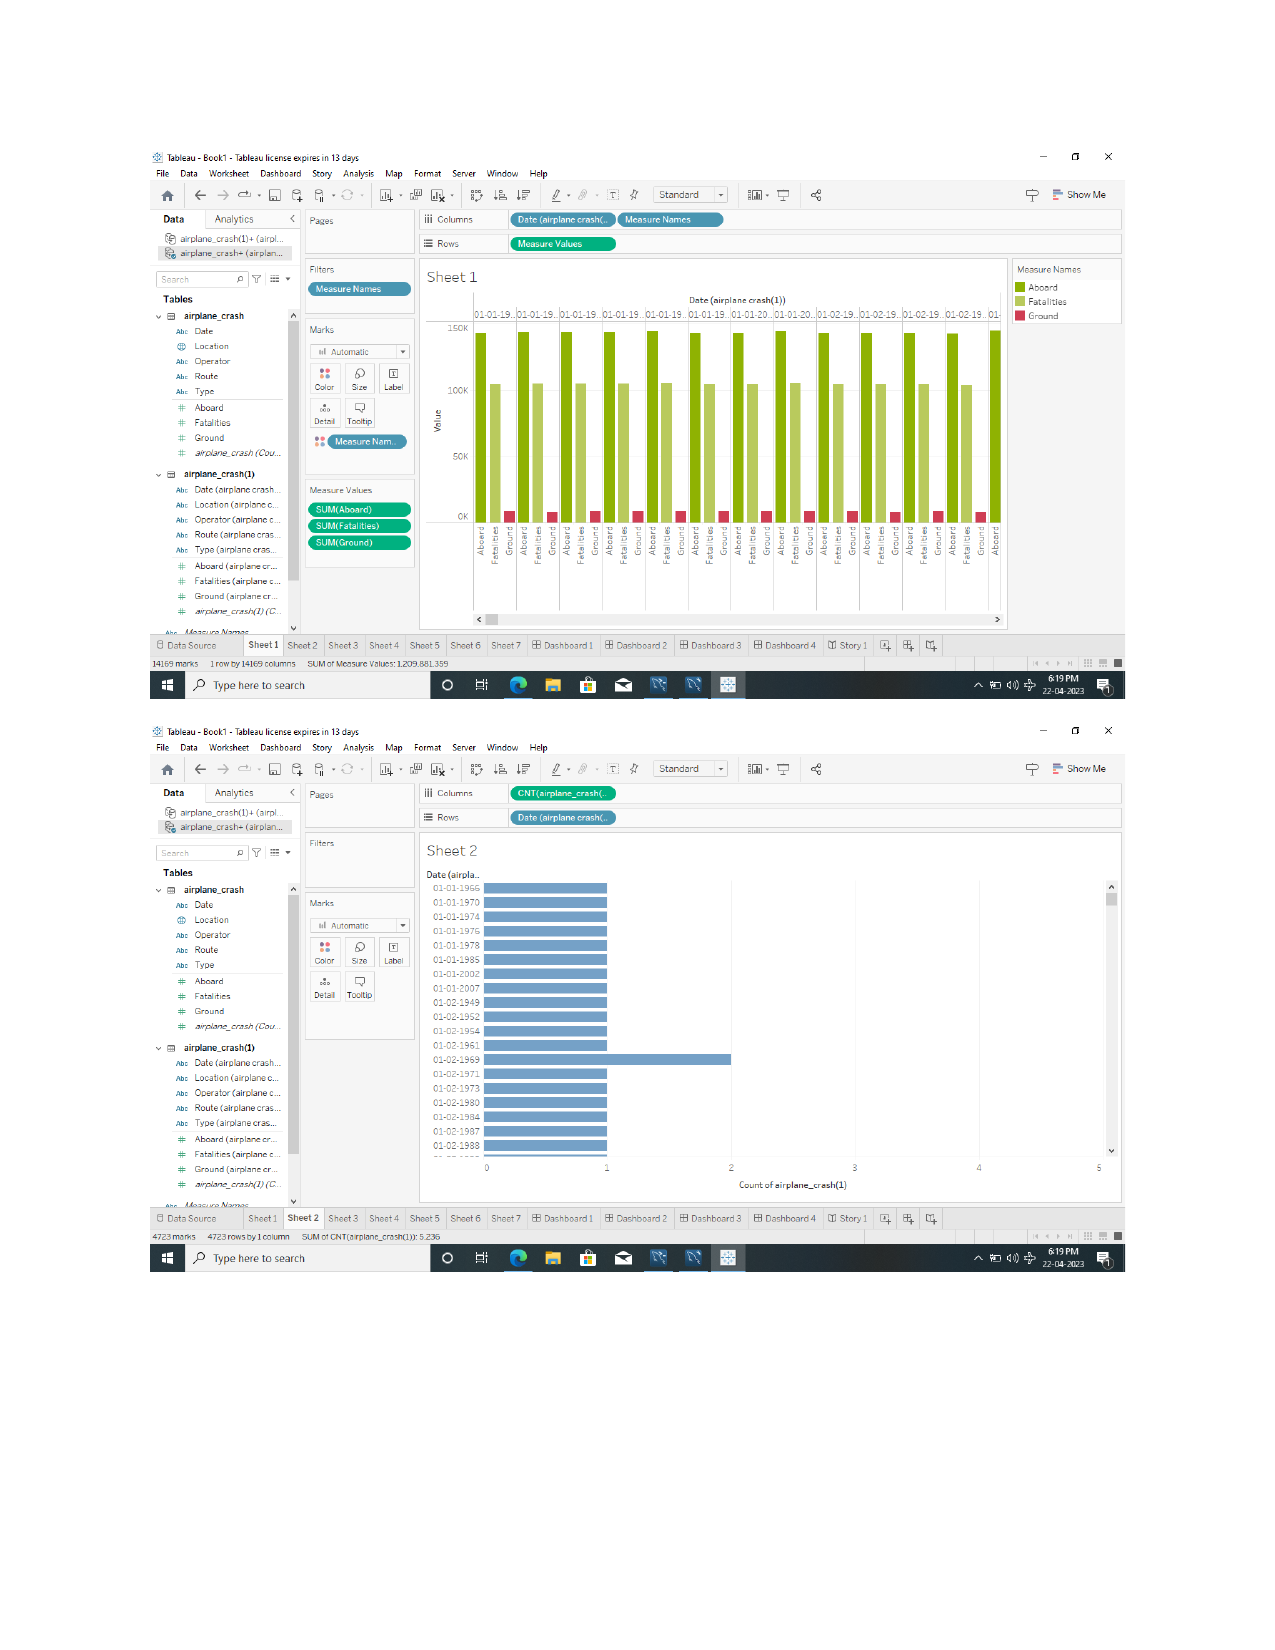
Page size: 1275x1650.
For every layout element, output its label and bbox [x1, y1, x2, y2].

picture [150, 723, 1125, 1272]
picture [150, 150, 1125, 699]
